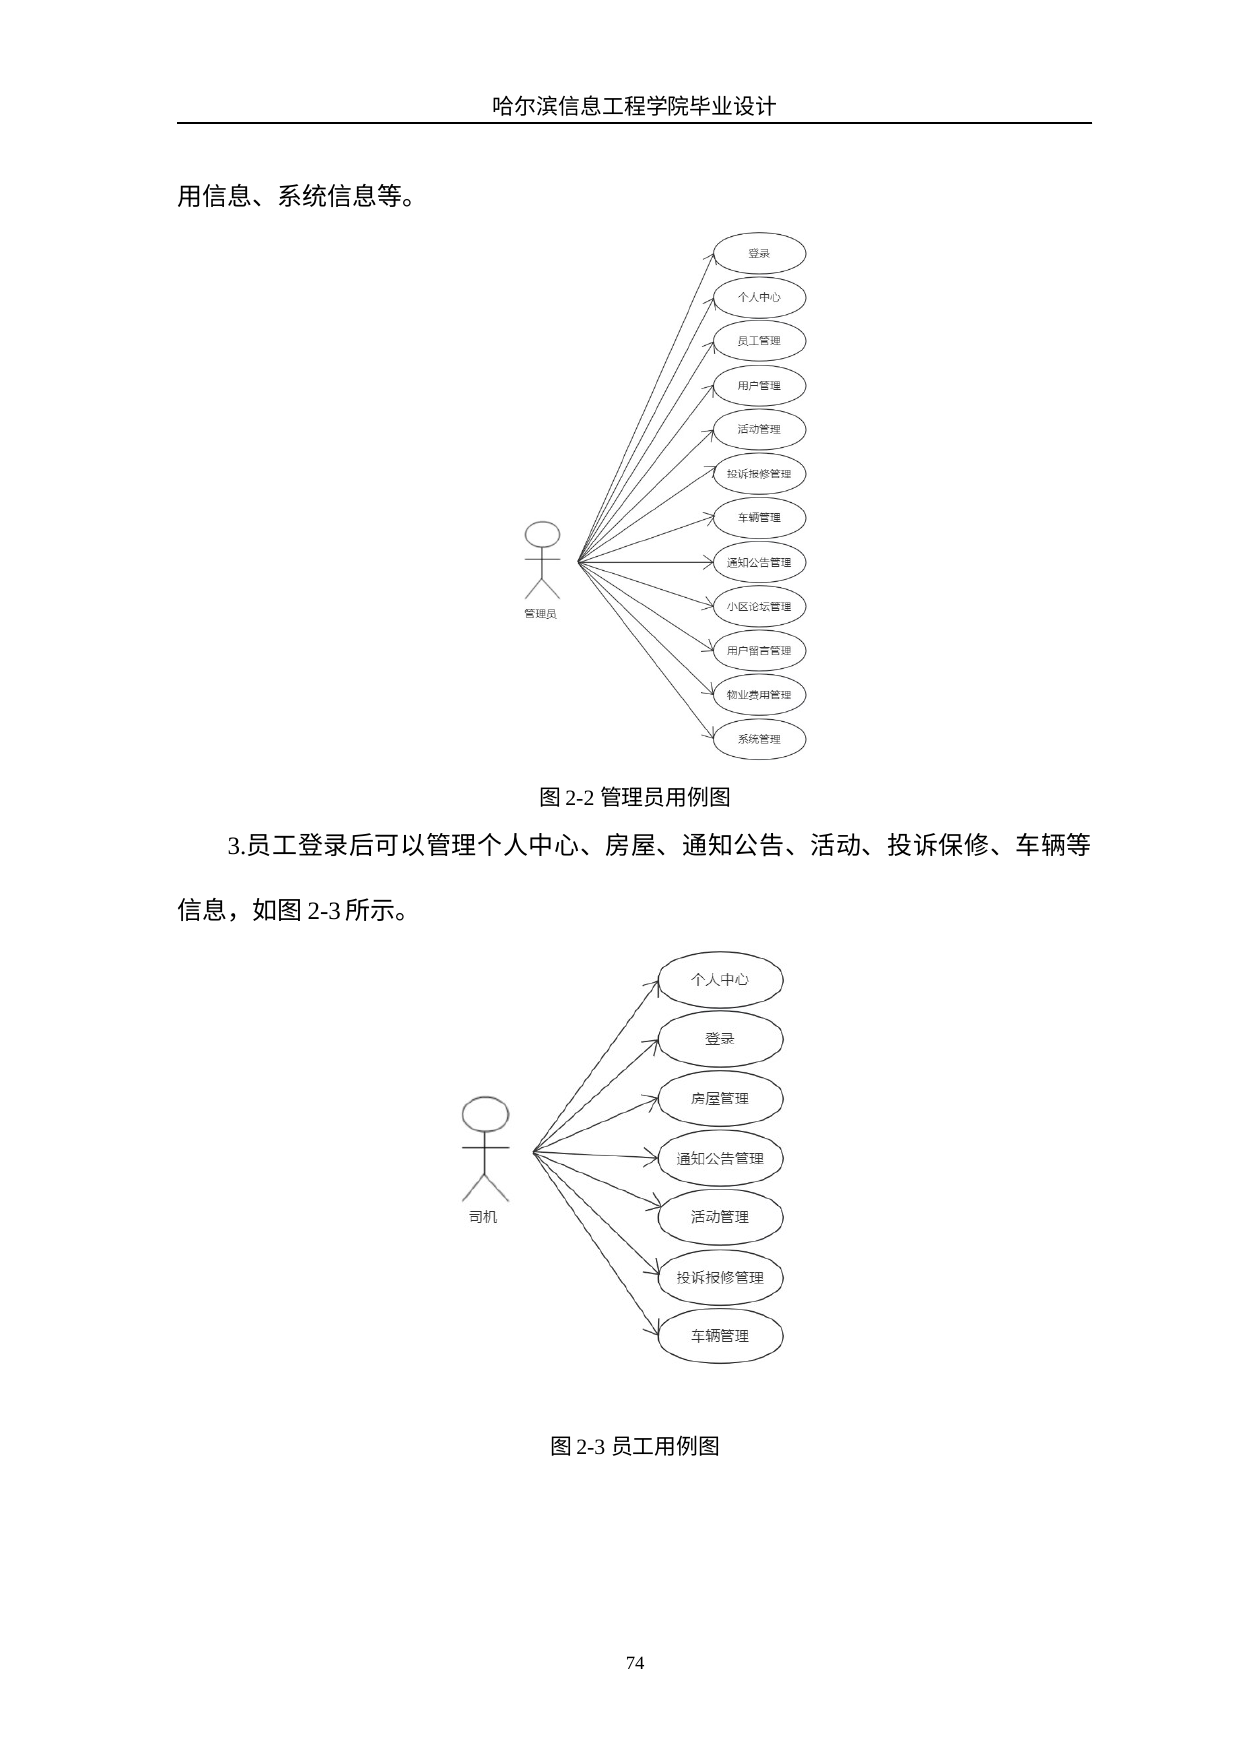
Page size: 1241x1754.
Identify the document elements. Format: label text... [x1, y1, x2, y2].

picture [428, 941, 842, 1404]
text 3.员工登录后可以管理个人中心、房屋、通知公告、活动、投诉保修、车辆等信息，如图2-3所示。 [177, 811, 1092, 941]
text 图2-2 管理员用例图 [177, 779, 1092, 811]
text 图2-3 员工用例图 [177, 1429, 1092, 1460]
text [177, 162, 1092, 227]
picture [492, 227, 822, 761]
